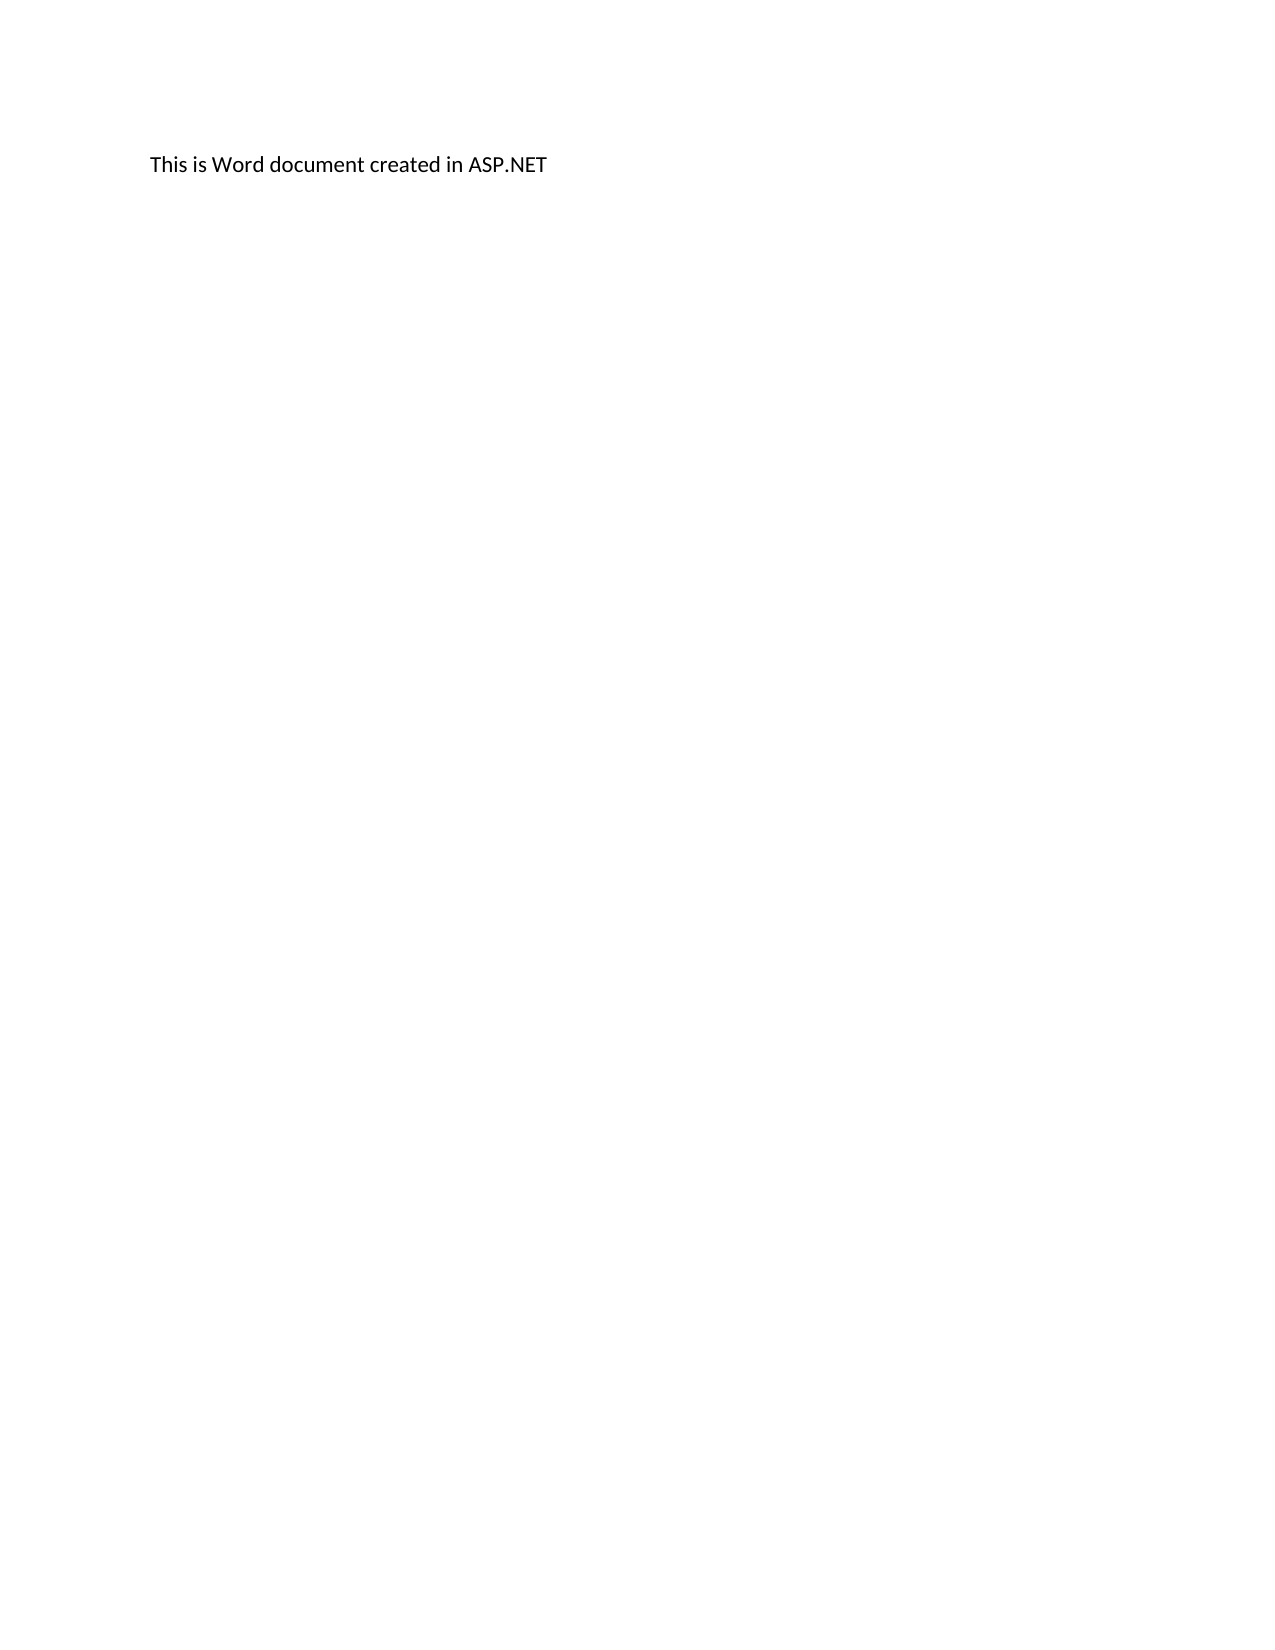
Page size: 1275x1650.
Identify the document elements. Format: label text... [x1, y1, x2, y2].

text This is Word document created in ASP.NET [150, 150, 1125, 178]
